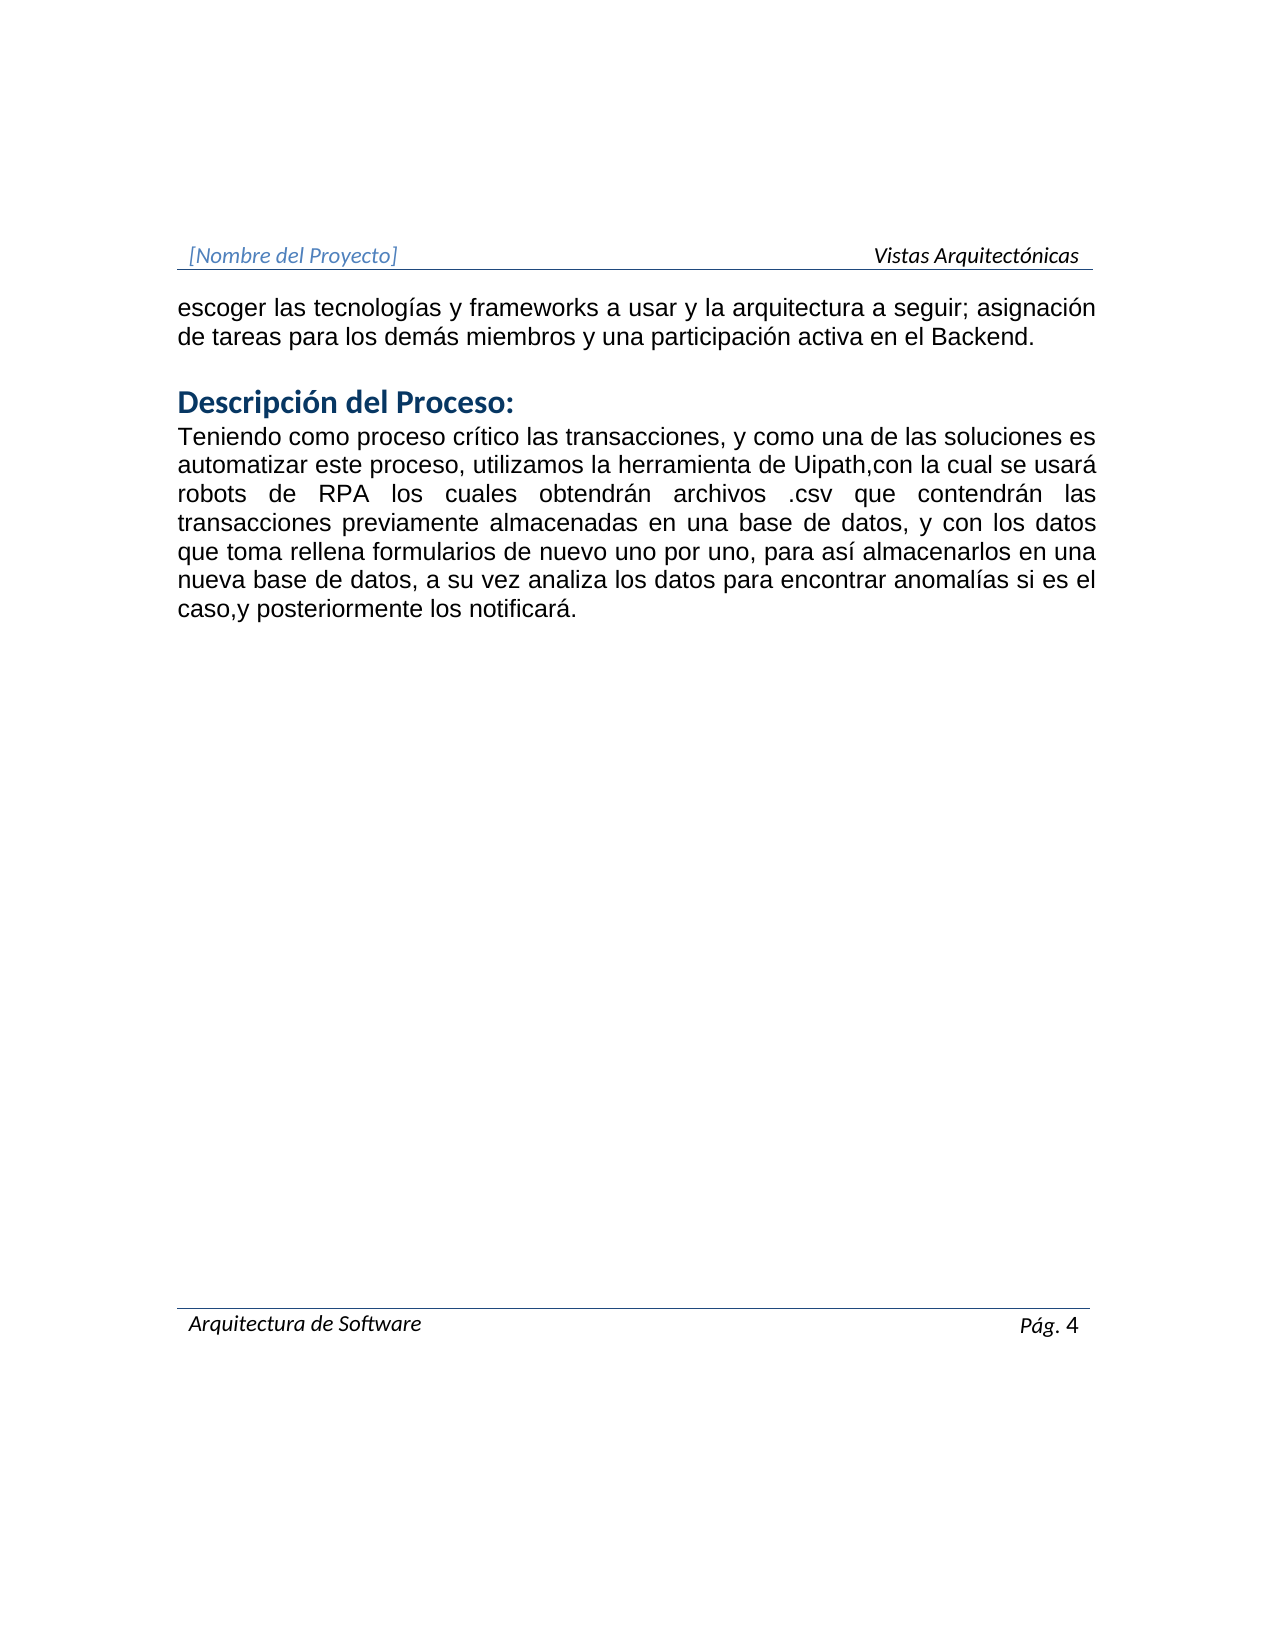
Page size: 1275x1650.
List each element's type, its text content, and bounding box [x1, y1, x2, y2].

text Teniendo como proceso crítico las transacciones, y como una de las soluciones es automatizar este proceso, utilizamos la herramienta de Uipath,con la cual se usará robots de RPA los cuales obtendrán archivos .csv que contendrán las transacciones previamente almacenadas en una base de datos, y con los datos que toma rellena formularios de nuevo uno por uno, para así almacenarlos en una nueva base de datos, a su vez analiza los datos para encontrar anomalías si es el caso,y posteriormente los notificará. [177, 421, 1098, 623]
text escoger las tecnologías y frameworks a usar y la arquitectura a seguir; asignación de tareas para los demás miembros y una participación activa en el Backend. [177, 293, 1098, 350]
text Descripción del Proceso: [177, 381, 1098, 421]
